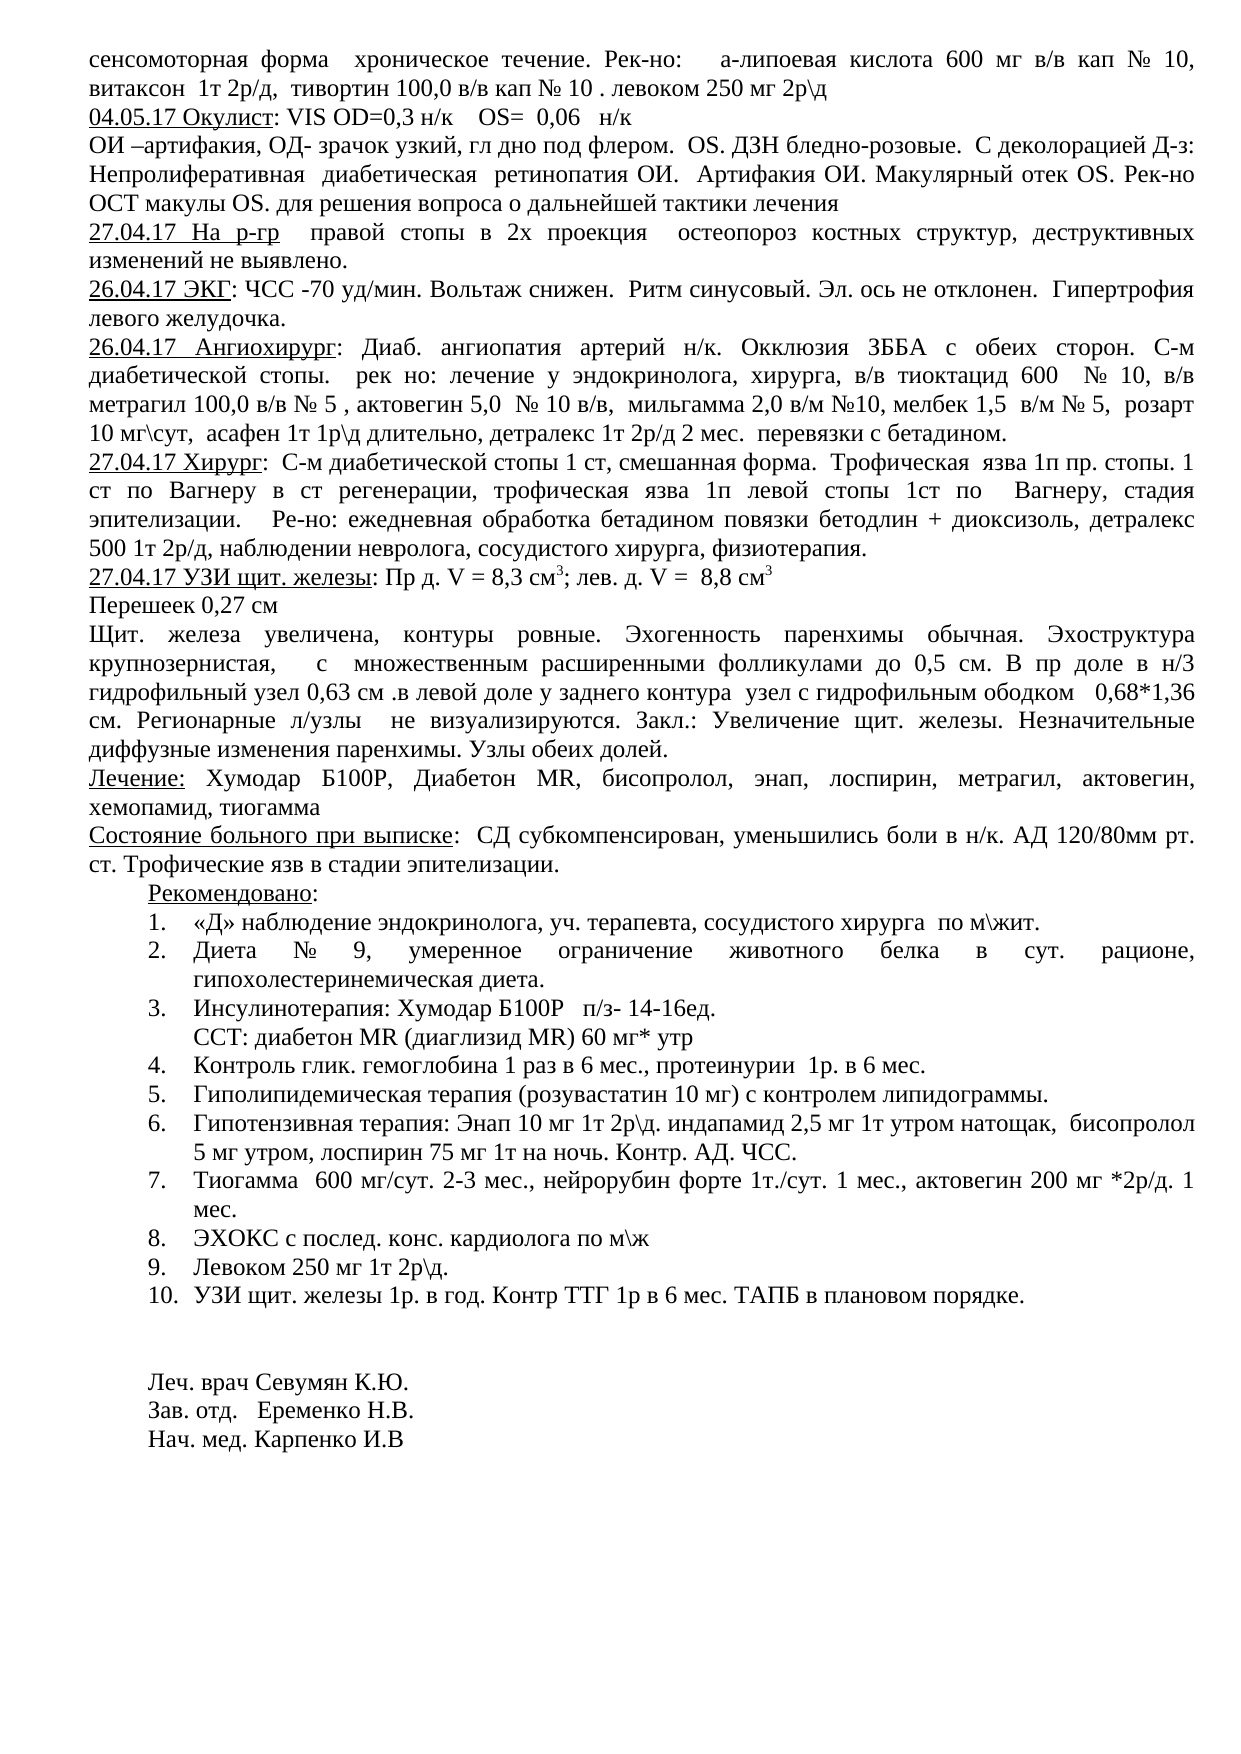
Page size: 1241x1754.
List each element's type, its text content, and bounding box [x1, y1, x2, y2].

list УЗИ щит. железы 1р. в год. Контр ТТГ 1р в 6 мес. ТАПБ в плановом порядке. [148, 1281, 1196, 1309]
text 27.04.17 На р-гр правой стопы в 2х проекция остеопороз костных структур, деструктивных изменений не выявлено. [89, 217, 1196, 274]
text 27.04.17 УЗИ щит. железы: Пр д. V = 8,3 см3; лев. д. V = 8,8 см3 [89, 562, 1196, 591]
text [89, 44, 1196, 102]
text Перешеек 0,27 см [89, 591, 1196, 619]
text 27.04.17 Хирург: С-м диабетической стопы 1 ст, смешанная форма. Трофическая язва 1п пр. стопы. 1 ст по Вагнеру в ст регенерации, трофическая язва 1п левой стопы 1ст по Вагнеру, стадия эпителизации. Ре-но: ежедневная обработка бетадином повязки бетодлин + диоксизоль, детралекс 500 1т 2р/д, наблюдении невролога, сосудистого хирурга, физиотерапия. [89, 447, 1196, 562]
list Контроль глик. гемоглобина 1 раз в 6 мес., протеинурии 1р. в 6 мес. [148, 1051, 1196, 1079]
list Левоком 250 мг 1т 2р\д. [148, 1252, 1196, 1281]
text Нач. мед. Карпенко И.В [148, 1424, 1196, 1453]
text Рекомендовано: [148, 878, 1196, 907]
text 04.05.17 Окулист: VIS OD=0,3 н/к OS= 0,06 н/к [89, 102, 1196, 131]
list Гипотензивная терапия: Энап 10 мг 1т 2р\д. индапамид 2,5 мг 1т утром натощак, бисопролол 5 мг утром, лоспирин 75 мг 1т на ночь. Контр. АД. ЧСС. [148, 1108, 1196, 1166]
text Леч. врач [148, 1367, 1196, 1396]
text 26.04.17 ЭКГ: ЧСС -70 уд/мин. Вольтаж снижен. Ритм синусовый. Эл. ось не отклонен. Гипертрофия левого желудочка. [89, 274, 1196, 332]
list Инсулинотерапия: Хумодар Б100Р п/з- 14-16ед. [148, 993, 1196, 1022]
text Лечение: Хумодар Б100Р, Диабетон MR, бисопролол, энап, лоспирин, метрагил, актовегин, хемопамид, тиогамма [89, 763, 1196, 821]
text ОИ –артифакия, ОД- зрачок узкий, гл дно под флером. OS. ДЗН бледно-розовые. С деколорацией Д-з: Непролиферативная диабетическая ретинопатия ОИ. Артифакия ОИ. Макулярный отек OS. Рек-но ОСТ макулы OS. для решения вопроса о дальнейшей тактики лечения [89, 131, 1196, 217]
list ЭХОКС с послед. конс. кардиолога по м\ж [148, 1223, 1196, 1252]
text ССТ: диабетон МR (диаглизид МR) 60 мг* утр [193, 1022, 1196, 1051]
list Тиогамма 600 мг/сут. 2-3 мес., нейрорубин форте 1т./сут. 1 мес., актовегин 200 мг *2р/д. 1 мес. [148, 1166, 1196, 1223]
text 26.04.17 Ангиохирург: Диаб. ангиопатия артерий н/к. Окклюзия ЗББА с обеих сторон. С-м диабетической стопы. рек но: лечение у эндокринолога, хирурга, в/в тиоктацид 600 № 10, в/в метрагил 100,0 в/в № 5 , актовегин 5,0 № 10 в/в, мильгамма 2,0 в/м №10, мелбек 1,5 в/м № 5, розарт 10 мг\сут, асафен 1т 1р\д длительно, детралекс 1т 2р/д 2 мес. перевязки с бетадином. [89, 332, 1196, 447]
text Щит. железа увеличена, контуры ровные. Эхогенность паренхимы обычная. Эхоструктура крупнозернистая, с множественным расширенными фолликулами до 0,5 см. В пр доле в н/3 гидрофильный узел 0,63 см .в левой доле у заднего контура узел с гидрофильным ободком 0,68*1,36 см. Регионарные л/узлы не визуализируются. Закл.: Увеличение щит. железы. Незначительные диффузные изменения паренхимы. Узлы обеих долей. [89, 619, 1196, 763]
list «Д» наблюдение эндокринолога, уч. терапевта, сосудистого хирурга по м\жит. [148, 907, 1196, 936]
text Состояние больного при выписке: СД субкомпенсирован, уменьшились боли в н/к. АД 120/80мм рт. ст. Трофические язв в стадии эпителизации. [89, 821, 1196, 878]
list Диета № 9, умеренное ограничение животного белка в сут. рационе, гипохолестеринемическая диета. [148, 936, 1196, 993]
list Гиполипидемическая терапия (розувастатин 10 мг) с контролем липидограммы. [148, 1079, 1196, 1108]
